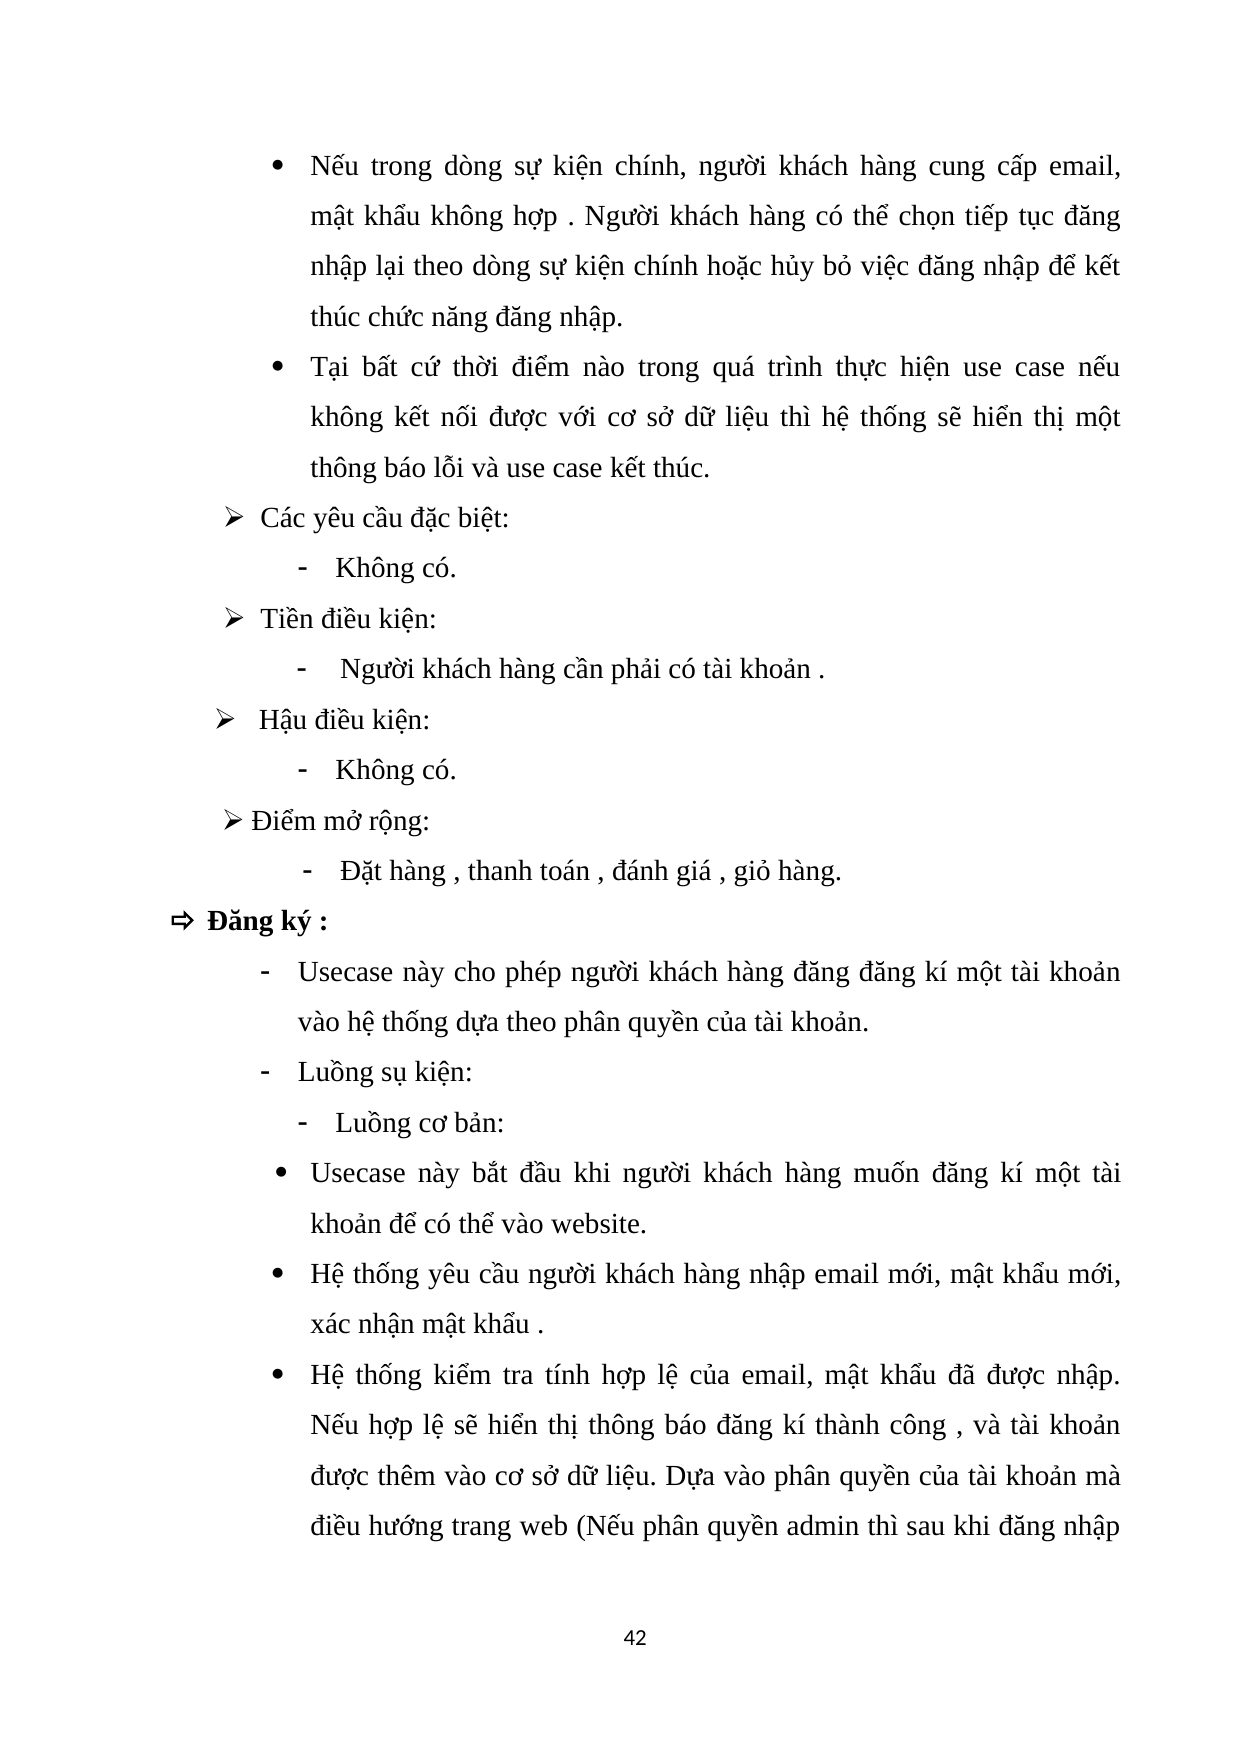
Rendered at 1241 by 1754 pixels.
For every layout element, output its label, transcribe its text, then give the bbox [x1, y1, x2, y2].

list Không có. [298, 752, 1122, 786]
list Tiền điều kiện: [223, 601, 1122, 634]
list Điểm mở rộng: [222, 803, 1122, 836]
list Hậu điều kiện: [214, 702, 1122, 735]
list Usecase này cho phép người khách hàng đăng đăng kí một tài khoản vào hệ thống dựa theo phân quyền của tài khoản. [260, 954, 1122, 1038]
list Không có. [298, 551, 1122, 584]
list Đặt hàng , thanh toán , đánh giá , giỏ hàng. [302, 853, 1122, 887]
list Luồng sụ kiện: [260, 1054, 1122, 1088]
list Usecase này bắt đầu khi người khách hàng muốn đăng kí một tài khoản để có thể vào website. [276, 1155, 1122, 1239]
list Người khách hàng cần phải có tài khoản . [297, 651, 1122, 685]
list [273, 1357, 1122, 1541]
list Nếu trong dòng sự kiện chính, người khách hàng cung cấp email, mật khẩu không hợp . Người khách hàng có thể chọn tiếp tục đăng nhập lại theo dòng sự kiện chính hoặc hủy bỏ việc đăng nhập để kết thúc chức năng đăng nhập. [273, 148, 1122, 332]
list Luồng cơ bản: [298, 1105, 1122, 1139]
list Các yêu cầu đặc biệt: [223, 500, 1122, 534]
list Tại bất cứ thời điểm nào trong quá trình thực hiện use case nếu không kết nối được với cơ sở dữ liệu thì hệ thống sẽ hiển thị một thông báo lỗi và use case kết thúc. [273, 349, 1122, 483]
list Đăng ký : [169, 903, 1122, 937]
list Hệ thống yêu cầu người khách hàng nhập email mới, mật khẩu mới, xác nhận mật khẩu . [273, 1256, 1122, 1340]
